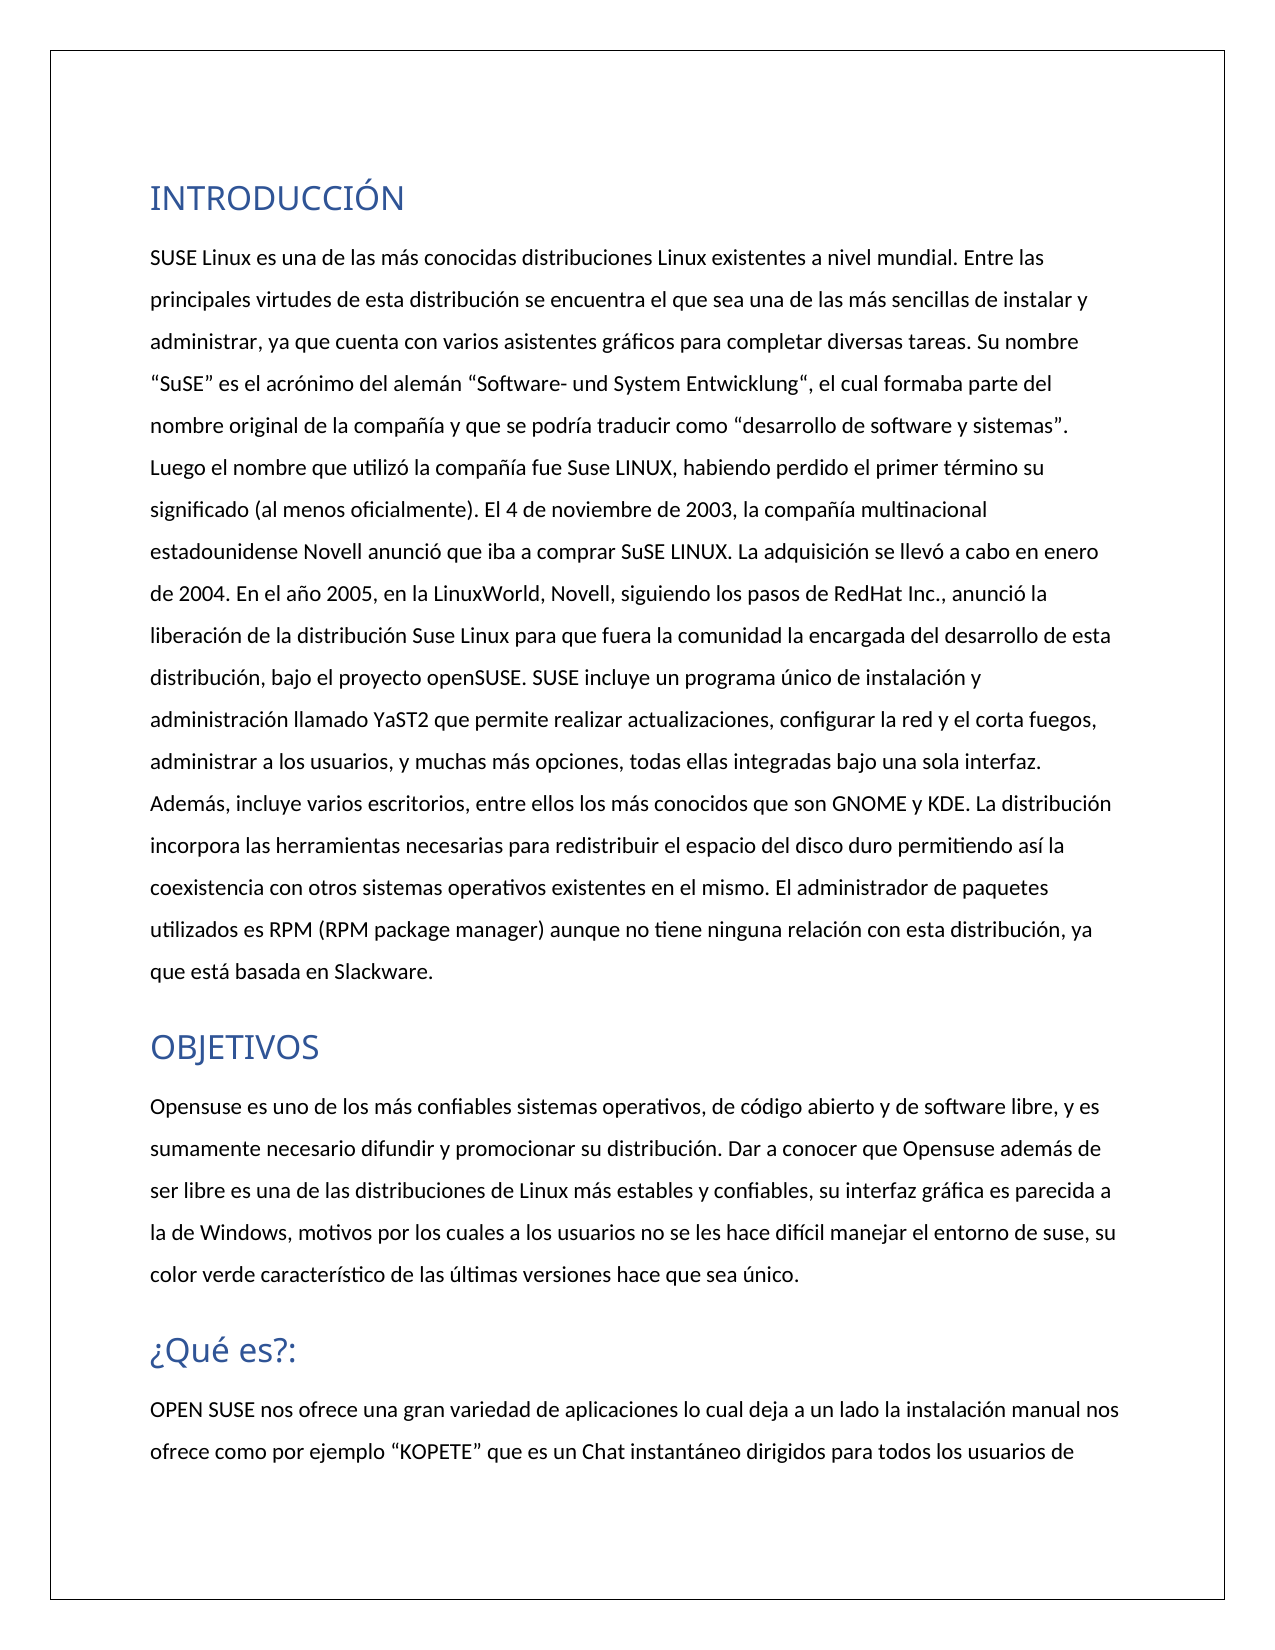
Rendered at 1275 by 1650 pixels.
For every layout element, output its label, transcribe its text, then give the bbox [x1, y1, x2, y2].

subtitle ¿Qué es?: [150, 1327, 1125, 1372]
subtitle OBJETIVOS [150, 1024, 1125, 1069]
text SUSE Linux es una de las más conocidas distribuciones Linux existentes a nivel mundial. Entre las principales virtudes de esta distribución se encuentra el que sea una de las más sencillas de instalar y administrar, ya que cuenta con varios asistentes gráficos para completar diversas tareas. Su nombre “SuSE” es el acrónimo del alemán “Software- und System Entwicklung“, el cual formaba parte del nombre original de la compañía y que se podría traducir como “desarrollo de software y sistemas”. Luego el nombre que utilizó la compañía fue Suse LINUX, habiendo perdido el primer término su significado (al menos oficialmente). El 4 de noviembre de 2003, la compañía multinacional estadounidense Novell anunció que iba a comprar SuSE LINUX. La adquisición se llevó a cabo en enero de 2004. En el año 2005, en la LinuxWorld, Novell, siguiendo los pasos de RedHat Inc., anunció la liberación de la distribución Suse Linux para que fuera la comunidad la encargada del desarrollo de esta distribución, bajo el proyecto openSUSE. SUSE incluye un programa único de instalación y administración llamado YaST2 que permite realizar actualizaciones, configurar la red y el corta fuegos, administrar a los usuarios, y muchas más opciones, todas ellas integradas bajo una sola interfaz. Además, incluye varios escritorios, entre ellos los más conocidos que son GNOME y KDE. La distribución incorpora las herramientas necesarias para redistribuir el espacio del disco duro permitiendo así la coexistencia con otros sistemas operativos existentes en el mismo. El administrador de paquetes utilizados es RPM (RPM package manager) aunque no tiene ninguna relación con esta distribución, ya que está basada en Slackware. [150, 243, 1125, 985]
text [150, 1395, 1125, 1465]
text Opensuse es uno de los más confiables sistemas operativos, de código abierto y de software libre, y es sumamente necesario difundir y promocionar su distribución. Dar a conocer que Opensuse además de ser libre es una de las distribuciones de Linux más estables y confiables, su interfaz gráfica es parecida a la de Windows, motivos por los cuales a los usuarios no se les hace difícil manejar el entorno de suse, su color verde característico de las últimas versiones hace que sea único. [150, 1092, 1125, 1288]
subtitle INTRODUCCIÓN [150, 175, 1125, 220]
